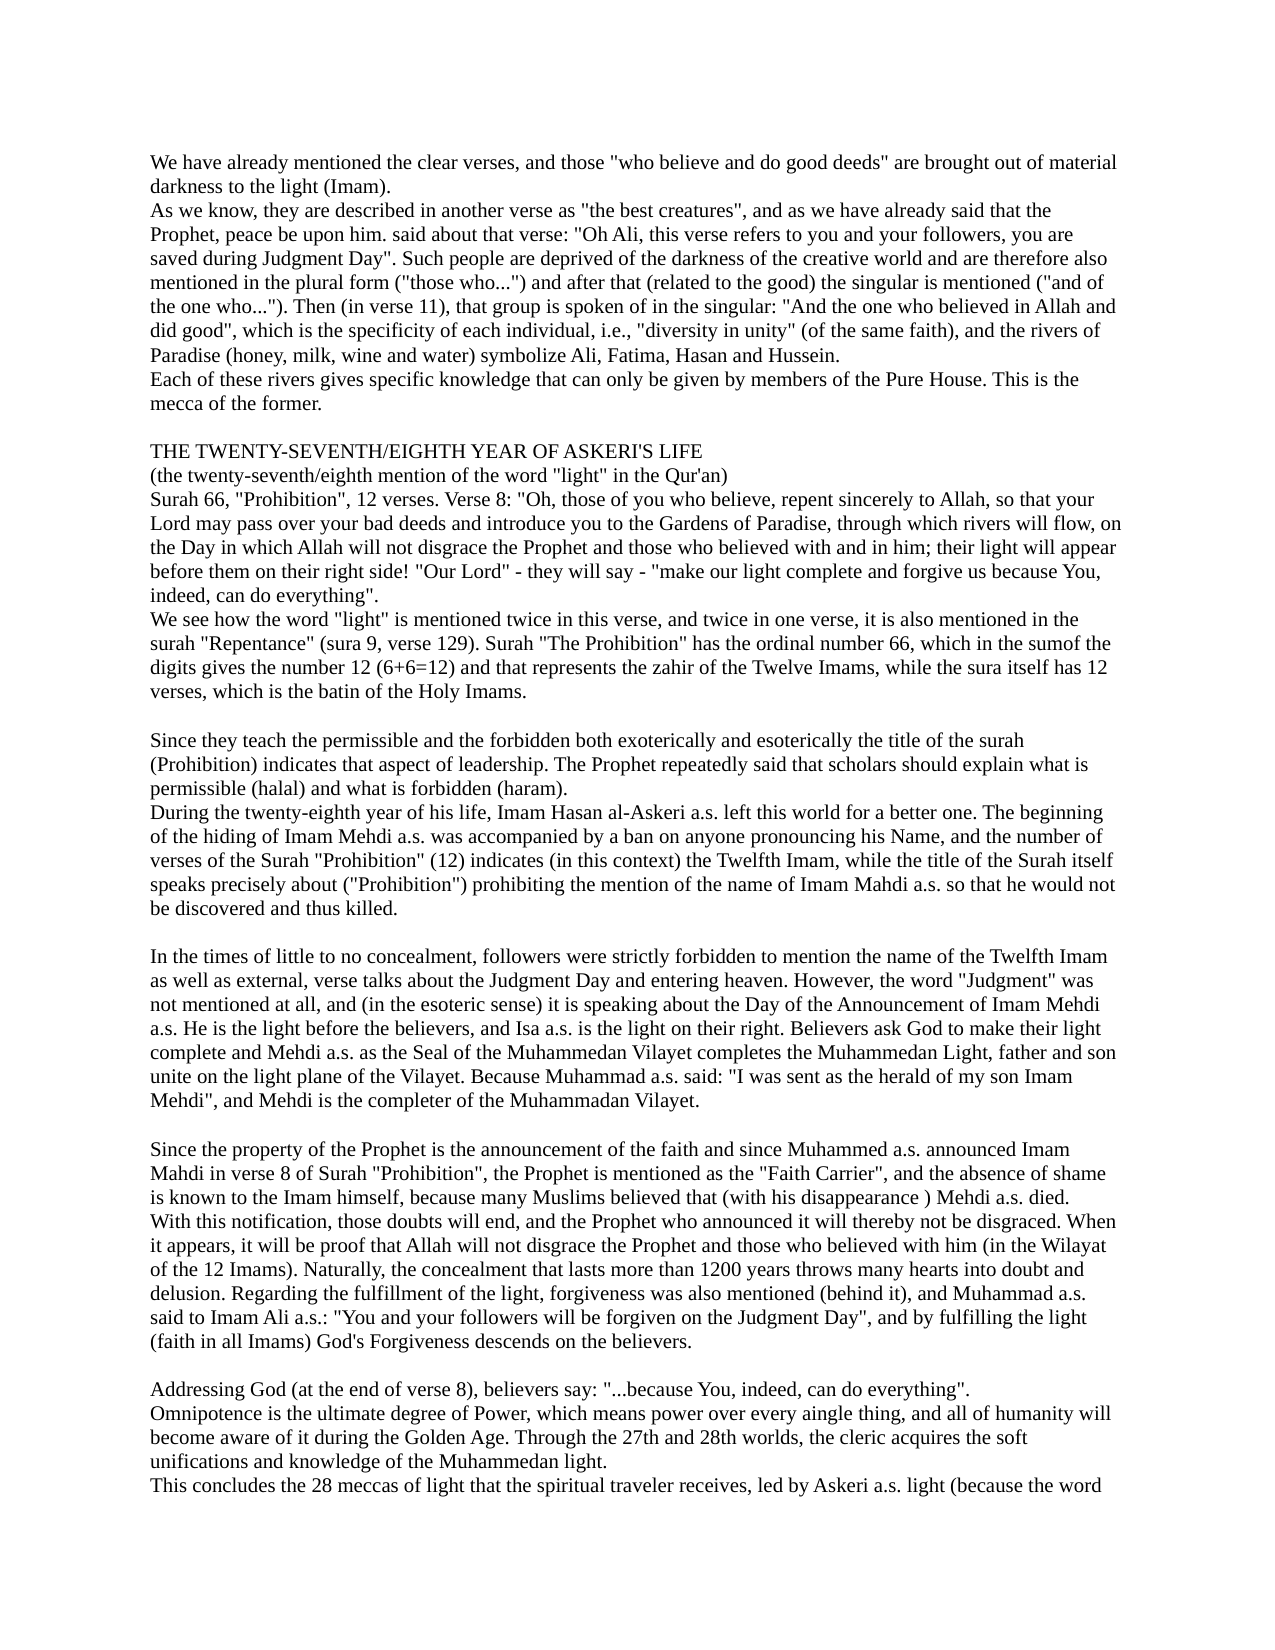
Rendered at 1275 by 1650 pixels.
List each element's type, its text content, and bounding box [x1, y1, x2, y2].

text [150, 1473, 1125, 1497]
text THE TWENTY-SEVENTH/EIGHTH YEAR OF ASKERI'S LIFE [150, 439, 1125, 463]
text We see how the word "light" is mentioned twice in this verse, and twice in one verse, it is also mentioned in the surah "Repentance" (sura 9, verse 129). Surah "The Prohibition" has the ordinal number 66, which in the sumof the digits gives the number 12 (6+6=12) and that represents the zahir of the Twelve Imams, while the sura itself has 12 verses, which is the batin of the Holy Imams. [150, 607, 1125, 703]
text Each of these rivers gives specific knowledge that can only be given by members of the Pure House. This is the mecca of the former. [150, 367, 1125, 415]
text Omnipotence is the ultimate degree of Power, which means power over every aingle thing, and all of humanity will become aware of it during the Golden Age. Through the 27th and 28th worlds, the cleric acquires the soft unifications and knowledge of the Muhammedan light. [150, 1401, 1125, 1473]
text Since they teach the permissible and the forbidden both exoterically and esoterically the title of the surah (Prohibition) indicates that aspect of leadership. The Prophet repeatedly said that scholars should explain what is permissible (halal) and what is forbidden (haram). [150, 727, 1125, 800]
text With this notification, those doubts will end, and the Prophet who announced it will thereby not be disgraced. When it appears, it will be proof that Allah will not disgrace the Prophet and those who believed with him (in the Wilayat of the 12 Imams). Naturally, the concealment that lasts more than 1200 years throws many hearts into doubt and delusion. Regarding the fulfillment of the light, forgiveness was also mentioned (behind it), and Muhammad a.s. said to Imam Ali a.s.: "You and your followers will be forgiven on the Judgment Day", and by fulfilling the light (faith in all Imams) God's Forgiveness descends on the believers. [150, 1209, 1125, 1353]
text During the twenty-eighth year of his life, Imam Hasan al-Askeri a.s. left this world for a better one. The beginning of the hiding of Imam Mehdi a.s. was accompanied by a ban on anyone pronouncing his Name, and the number of verses of the Surah "Prohibition" (12) indicates (in this context) the Twelfth Imam, while the title of the Surah itself speaks precisely about ("Prohibition") prohibiting the mention of the name of Imam Mahdi a.s. so that he would not be discovered and thus killed. [150, 800, 1125, 920]
text We have already mentioned the clear verses, and those "who believe and do good deeds" are brought out of material darkness to the light (Imam). [150, 150, 1125, 198]
text (the twenty-seventh/eighth mention of the word "light" in the Qur'an) [150, 463, 1125, 487]
text Since the property of the Prophet is the announcement of the faith and since Muhammed a.s. announced Imam Mahdi in verse 8 of Surah "Prohibition", the Prophet is mentioned as the "Faith Carrier", and the absence of shame is known to the Imam himself, because many Muslims believed that (with his disappearance ) Mehdi a.s. died. [150, 1137, 1125, 1209]
text In the times of little to no concealment, followers were strictly forbidden to mention the name of the Twelfth Imam as well as external, verse talks about the Judgment Day and entering heaven. However, the word "Judgment" was not mentioned at all, and (in the esoteric sense) it is speaking about the Day of the Announcement of Imam Mehdi a.s. He is the light before the believers, and Isa a.s. is the light on their right. Believers ask God to make their light complete and Mehdi a.s. as the Seal of the Muhammedan Vilayet completes the Muhammedan Light, father and son unite on the light plane of the Vilayet. Because Muhammad a.s. said: "I was sent as the herald of my son Imam Mehdi", and Mehdi is the completer of the Muhammadan Vilayet. [150, 944, 1125, 1112]
text As we know, they are described in another verse as "the best creatures", and as we have already said that the Prophet, peace be upon him. said about that verse: "Oh Ali, this verse refers to you and your followers, you are saved during Judgment Day". Such people are deprived of the darkness of the creative world and are therefore also mentioned in the plural form ("those who...") and after that (related to the good) the singular is mentioned ("and of the one who..."). Then (in verse 11), that group is spoken of in the singular: "And the one who believed in Allah and did good", which is the specificity of each individual, i.e., "diversity in unity" (of the same faith), and the rivers of Paradise (honey, milk, wine and water) symbolize Ali, Fatima, Hasan and Hussein. [150, 198, 1125, 367]
text Surah 66, "Prohibition", 12 verses. Verse 8: "Oh, those of you who believe, repent sincerely to Allah, so that your Lord may pass over your bad deeds and introduce you to the Gardens of Paradise, through which rivers will flow, on the Day in which Allah will not disgrace the Prophet and those who believed with and in him; their light will appear before them on their right side! "Our Lord" - they will say - "make our light complete and forgive us because You, indeed, can do everything". [150, 487, 1125, 607]
text Addressing God (at the end of verse 8), believers say: "...because You, indeed, can do everything". [150, 1377, 1125, 1401]
